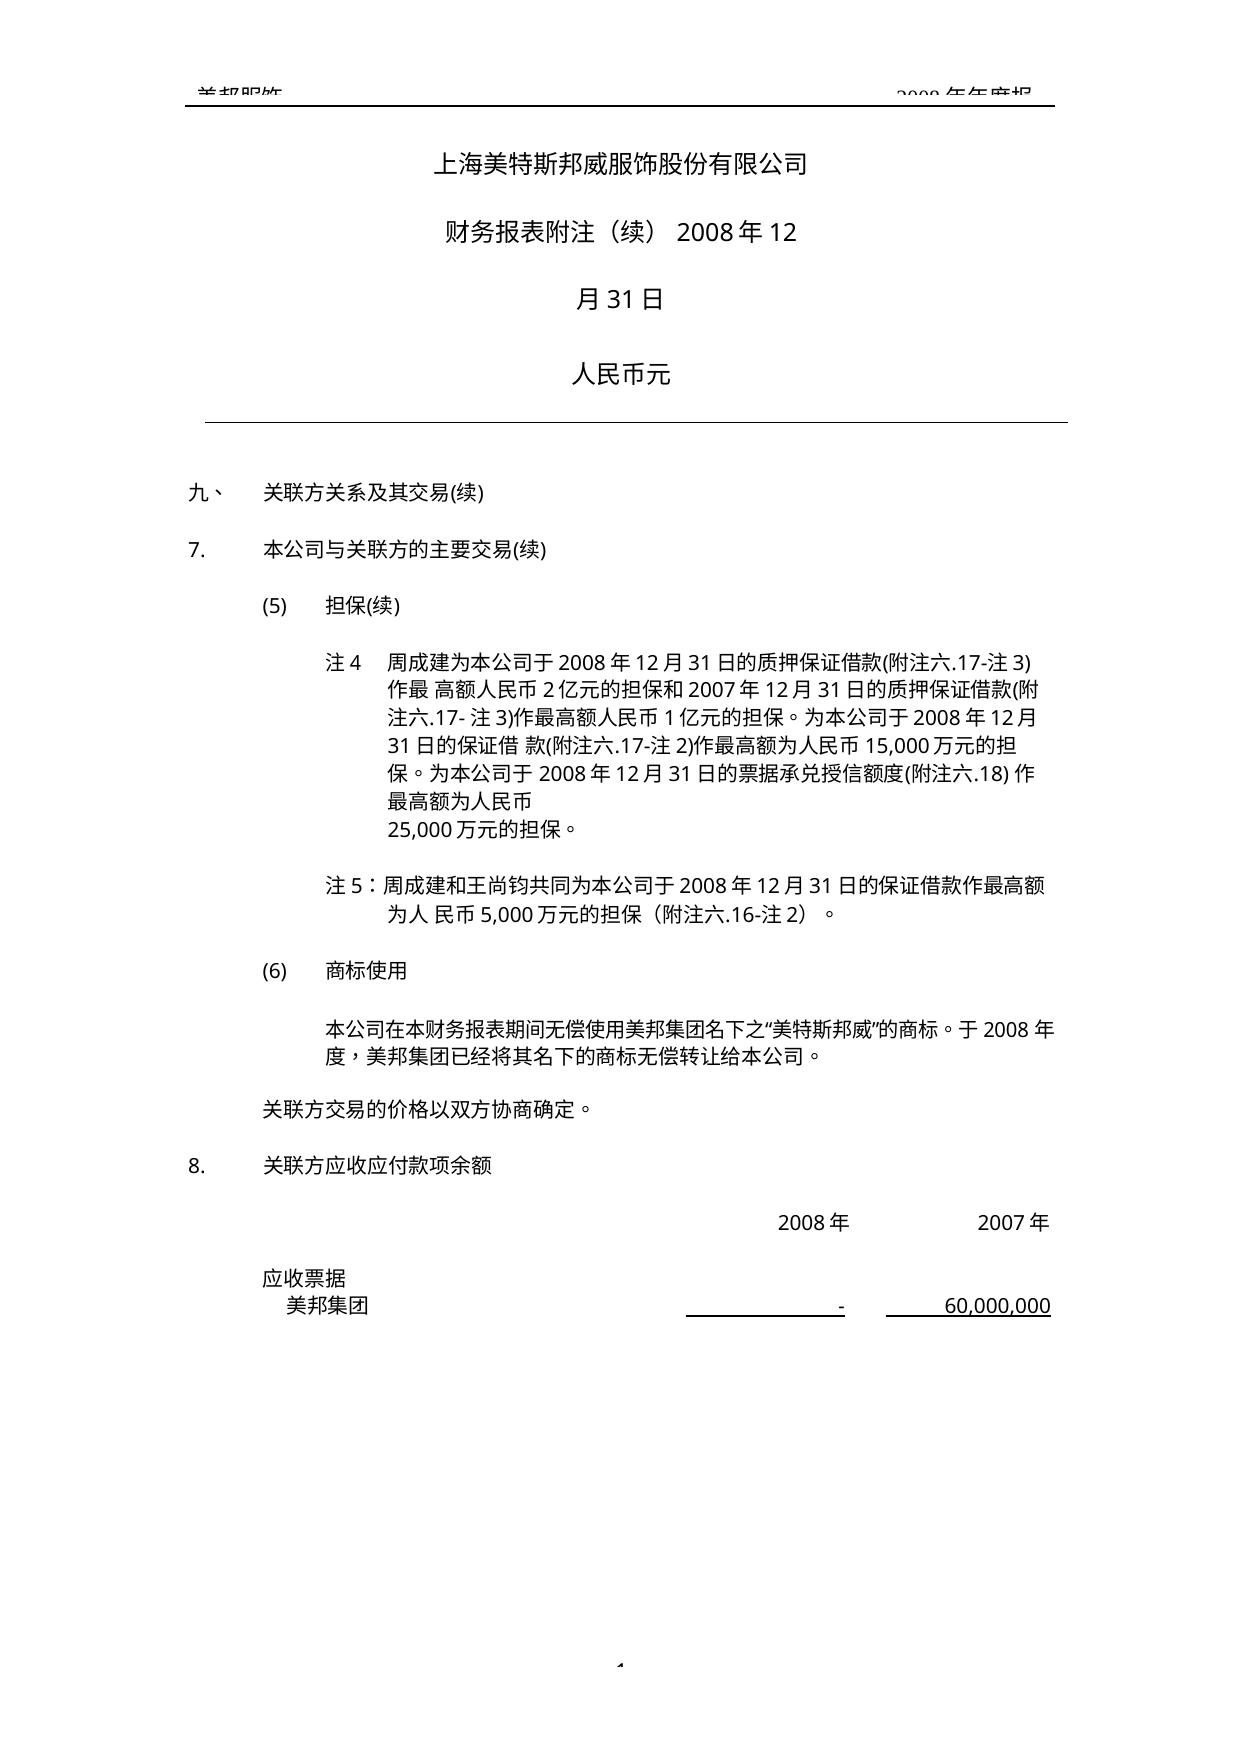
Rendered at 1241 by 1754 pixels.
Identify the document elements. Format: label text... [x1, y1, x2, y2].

text 注5：周成建和王尚钧共同为本公司于2008年12月31日的保证借款作最高额为人 民币5,000万元的担保（附注六.16-注2）。 [326, 871, 1046, 928]
subtitle 人民币元 [432, 357, 809, 391]
text 关联方交易的价格以双方协商确定。 [262, 1095, 1067, 1123]
text 注4 周成建为本公司于2008年12月31日的质押保证借款(附注六.17-注3)作最 高额人民币2亿元的担保和2007年12月31日的质押保证借款(附注六.17- 注3)作最高额人民币1亿元的担保。为本公司于2008年12月31日的保证借 款(附注六.17-注2)作最高额为人民币15,000万元的担保。为本公司于 2008年12月31日的票据承兑授信额度(附注六.18) 作最高额为人民币 [326, 648, 1044, 815]
text 本公司在本财务报表期间无偿使用美邦集团名下之“美特斯邦威”的商标。于2008 年度，美邦集团已经将其名下的商标无偿转让给本公司。 [325, 1015, 1067, 1069]
text 九、 关联方关系及其交易(续) [188, 478, 1067, 507]
text 应收票据 [262, 1264, 1067, 1291]
subtitle 上海美特斯邦威服饰股份有限公司 财务报表附注（续） 2008年12月31日 [432, 147, 809, 316]
text 7. 本公司与关联方的主要交易(续) [188, 535, 1067, 563]
text 美邦集团 - 60,000,000 [173, 1291, 1051, 1318]
text (5) 担保(续) [262, 591, 1067, 619]
text 8. 关联方应收应付款项余额 [188, 1152, 1067, 1180]
text (6) 商标使用 [262, 956, 1067, 984]
text 2008年 2007年 [173, 1208, 1050, 1236]
text 25,000万元的担保。 [387, 815, 1067, 844]
